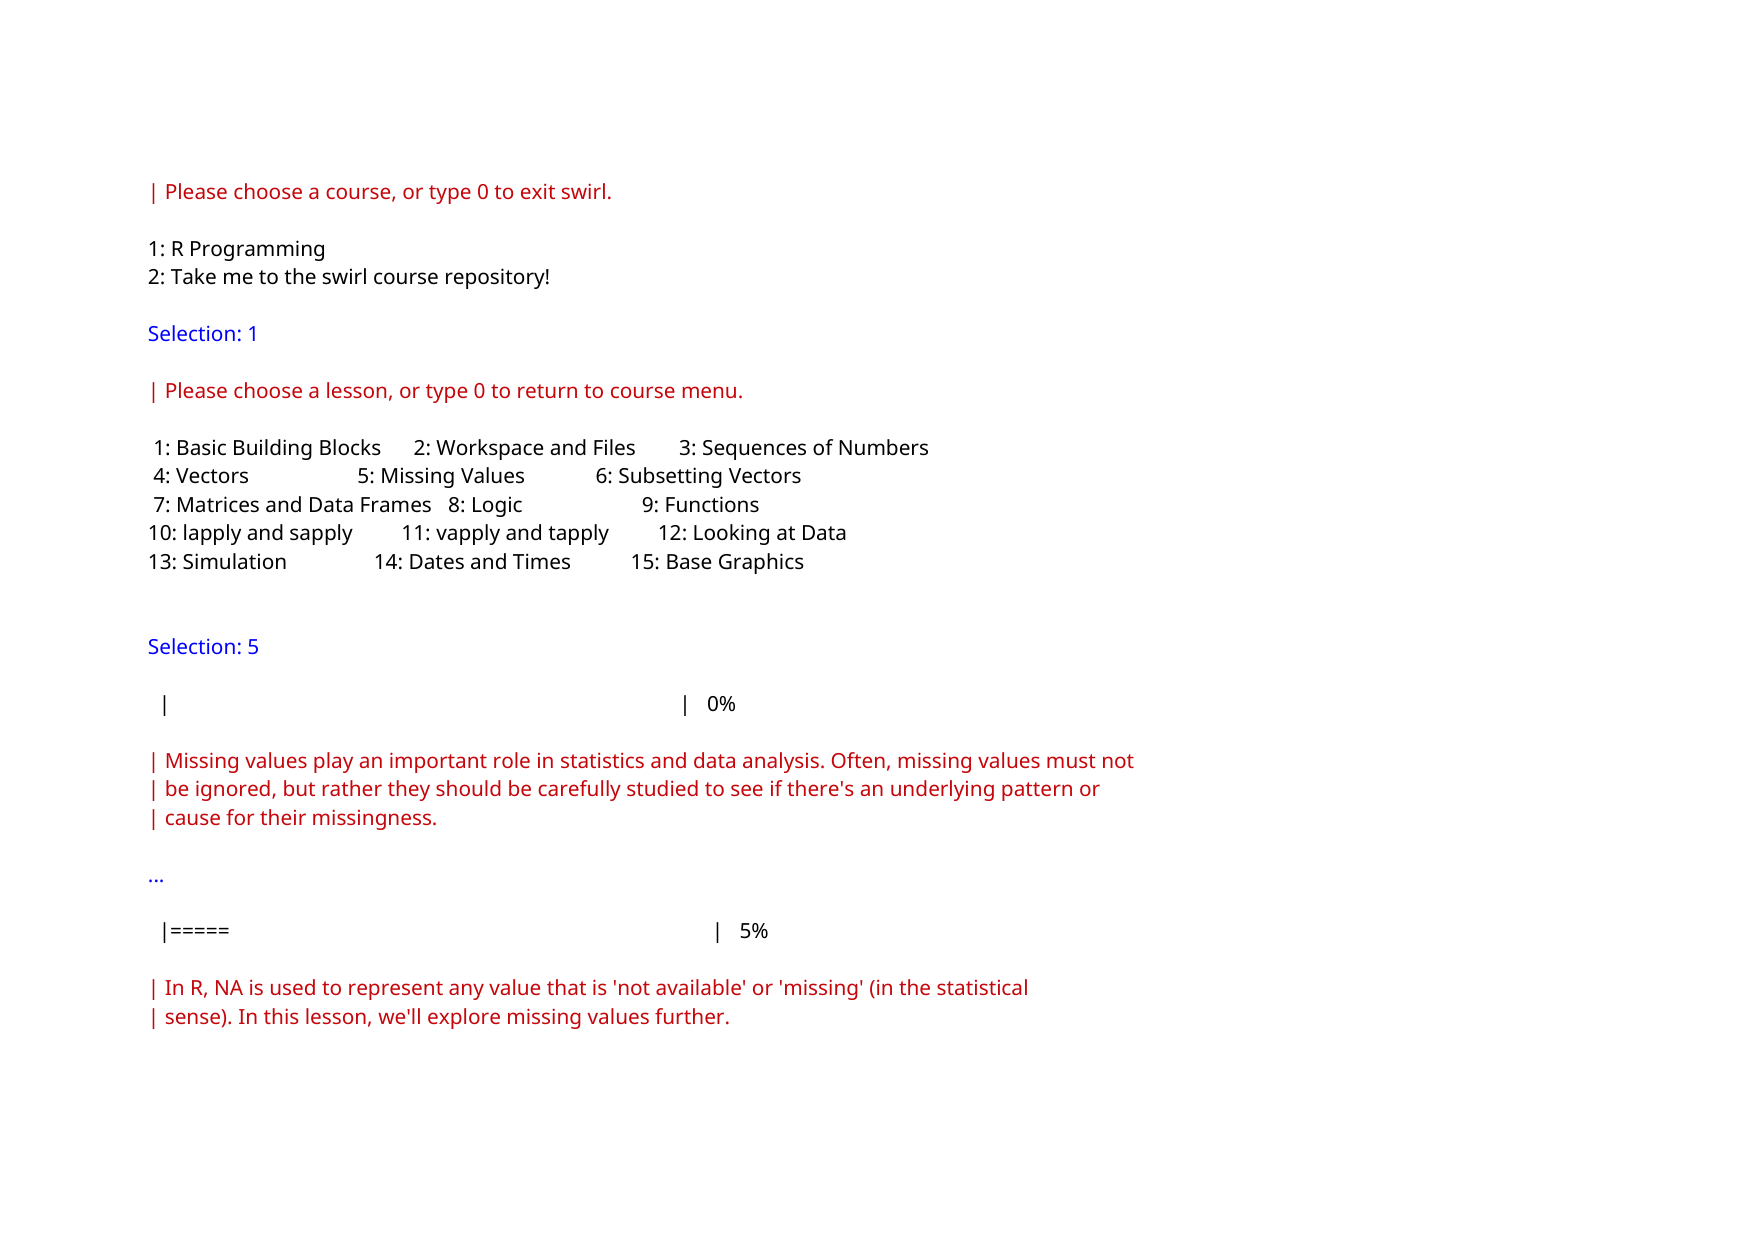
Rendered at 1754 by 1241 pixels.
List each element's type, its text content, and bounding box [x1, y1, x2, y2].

text 1: Basic Building Blocks 2: Workspace and Files 3: Sequences of Numbers [148, 433, 1606, 462]
text | cause for their missingness. [148, 803, 1606, 831]
text |===== | 5% [148, 917, 1606, 945]
text ... [148, 860, 1606, 888]
text | sense). In this lesson, we'll explore missing values further. [148, 1002, 1606, 1030]
text | Please choose a lesson, or type 0 to return to course menu. [148, 376, 1606, 405]
text Selection: 5 [148, 632, 1606, 661]
text 7: Matrices and Data Frames 8: Logic 9: Functions [148, 490, 1606, 518]
text 2: Take me to the swirl course repository! [148, 262, 1606, 291]
text | be ignored, but rather they should be carefully studied to see if there's an underlying pattern or [148, 774, 1606, 803]
text 1: R Programming [148, 234, 1606, 262]
text | In R, NA is used to represent any value that is 'not available' or 'missing' (in the statistical [148, 973, 1606, 1002]
text | Please choose a course, or type 0 to exit swirl. [148, 177, 1606, 206]
text 10: lapply and sapply 11: vapply and tapply 12: Looking at Data [148, 518, 1606, 547]
text | | 0% [148, 689, 1606, 717]
text 13: Simulation 14: Dates and Times 15: Base Graphics [148, 547, 1606, 575]
text 4: Vectors 5: Missing Values 6: Subsetting Vectors [148, 462, 1606, 490]
text | Missing values play an important role in statistics and data analysis. Often, missing values must not [148, 746, 1606, 774]
text Selection: 1 [148, 319, 1606, 348]
